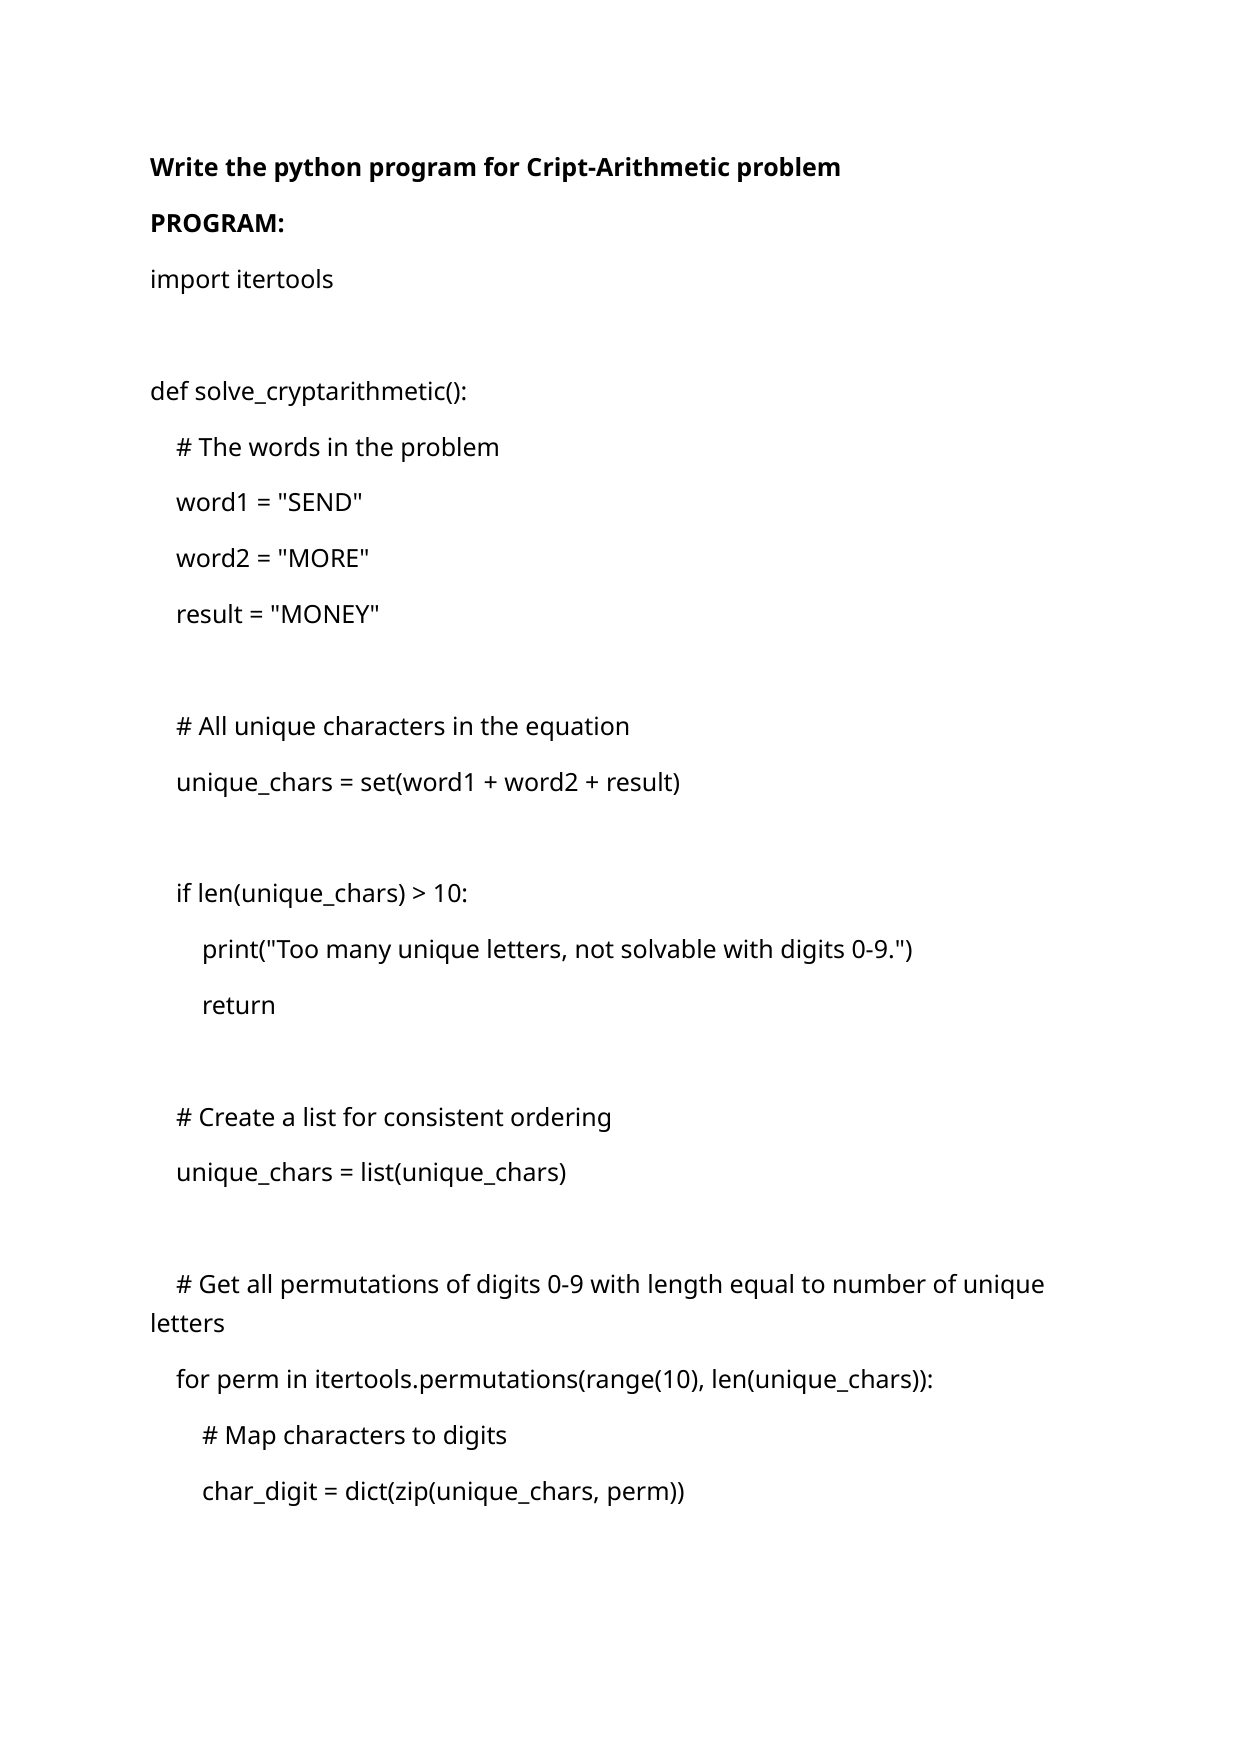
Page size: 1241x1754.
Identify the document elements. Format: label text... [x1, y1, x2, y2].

text print("Too many unique letters, not solvable with digits 0-9.") [150, 932, 1090, 966]
text # Get all permutations of digits 0-9 with length equal to number of unique letters [150, 1267, 1090, 1340]
text result = "MONEY" [150, 597, 1090, 631]
text import itertools [150, 262, 1090, 296]
text unique_chars = set(word1 + word2 + result) [150, 764, 1090, 798]
text return [150, 987, 1090, 1022]
text word1 = "SEND" [150, 485, 1090, 519]
text # Create a list for consistent ordering [150, 1099, 1090, 1133]
text # Map characters to digits [150, 1417, 1090, 1452]
text # All unique characters in the equation [150, 708, 1090, 742]
text word2 = "MORE" [150, 541, 1090, 575]
text char_digit = dict(zip(unique_chars, perm)) [150, 1473, 1090, 1507]
text def solve_cryptarithmetic(): [150, 373, 1090, 407]
text Write the python program for Cript-Arithmetic problem [150, 150, 1090, 184]
text if len(unique_chars) > 10: [150, 876, 1090, 910]
text unique_chars = list(unique_chars) [150, 1155, 1090, 1189]
text for perm in itertools.permutations(range(10), len(unique_chars)): [150, 1362, 1090, 1396]
text PROGRAM: [150, 206, 1090, 240]
text # The words in the problem [150, 429, 1090, 463]
